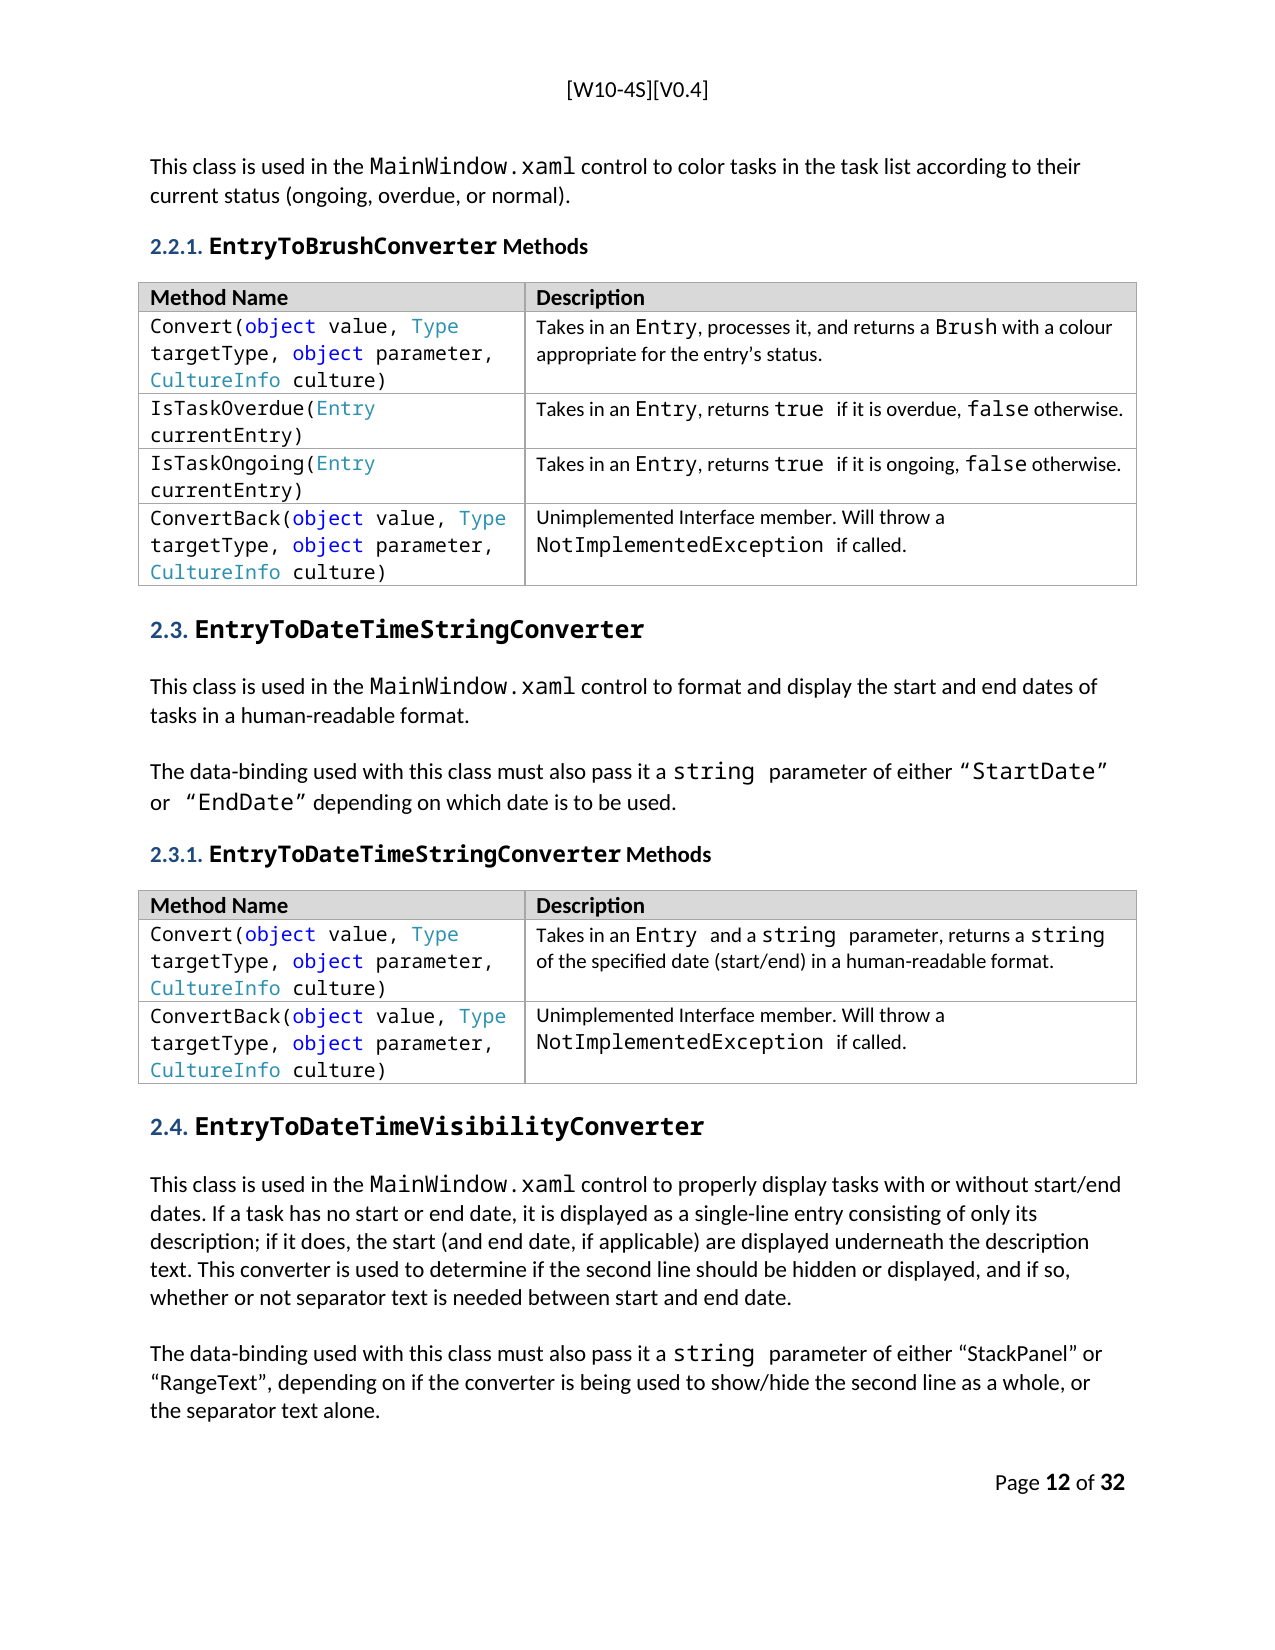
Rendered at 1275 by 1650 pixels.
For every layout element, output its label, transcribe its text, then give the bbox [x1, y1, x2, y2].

text The data-binding used with this class must also pass it a string parameter of either “StartDate” or “EndDate” depending on which date is to be used. [150, 754, 1125, 817]
table_cell Unimplemented Interface member. Will throw a NotImplementedException if called. [526, 1002, 1136, 1083]
text 2.2.1. EntryToBrushConverter Methods [150, 230, 1125, 261]
table_cell Takes in an Entry, returns true if it is overdue, false otherwise. [526, 394, 1136, 448]
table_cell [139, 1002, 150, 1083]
table_header Method Name [139, 891, 524, 919]
table_header Description [526, 283, 1136, 311]
table_cell ConvertBack(object value, Type targetType, object parameter, CultureInfo culture) [387, 1002, 524, 1083]
text This class is used in the MainWindow.xaml control to properly display tasks with or without start/end dates. If a task has no start or end date, it is displayed as a single-line entry consisting of only its description; if it does, the start (and end date, if applicable) are displayed underneath the description text. This converter is used to determine if the second line should be hidden or displayed, and if so, whether or not separator text is needed between start and end date. [150, 1168, 1125, 1311]
text This class is used in the MainWindow.xaml control to format and display the start and end dates of tasks in a human-readable format. [150, 670, 1125, 729]
table_cell Convert(object value, Type targetType, object parameter, CultureInfo culture) [387, 312, 524, 393]
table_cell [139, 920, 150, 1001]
text 2.3. EntryToDateTimeStringConverter [150, 611, 1125, 645]
table_cell Takes in an Entry, processes it, and returns a Brush with a colour appropriate for the entry’s status. [526, 312, 1136, 393]
table_cell Takes in an Entry and a string parameter, returns a string of the specified date (start/end) in a human-readable format. [526, 920, 1136, 1001]
table_cell IsTaskOverdue(Entry currentEntry) [304, 394, 524, 448]
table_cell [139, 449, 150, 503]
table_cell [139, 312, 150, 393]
text 2.4. EntryToDateTimeVisibilityConverter [150, 1109, 1125, 1143]
table_cell Takes in an Entry, returns true if it is ongoing, false otherwise. [526, 449, 1136, 503]
text This class is used in the MainWindow.xaml control to color tasks in the task list according to their current status (ongoing, overdue, or normal). [150, 150, 1125, 209]
table_header Method Name [139, 283, 524, 311]
table_header Description [526, 891, 1136, 919]
table_cell Unimplemented Interface member. Will throw a NotImplementedException if called. [526, 504, 1136, 585]
text 2.3.1. EntryToDateTimeStringConverter Methods [150, 838, 1125, 869]
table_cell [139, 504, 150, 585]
table_cell Convert(object value, Type targetType, object parameter, CultureInfo culture) [387, 920, 524, 1001]
table_cell IsTaskOngoing(Entry currentEntry) [304, 449, 524, 503]
table_cell ConvertBack(object value, Type targetType, object parameter, CultureInfo culture) [387, 504, 524, 585]
text The data-binding used with this class must also pass it a string parameter of either “StackPanel” or “RangeText”, depending on if the converter is being used to show/hide the second line as a whole, or the separator text alone. [150, 1336, 1125, 1424]
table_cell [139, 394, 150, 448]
